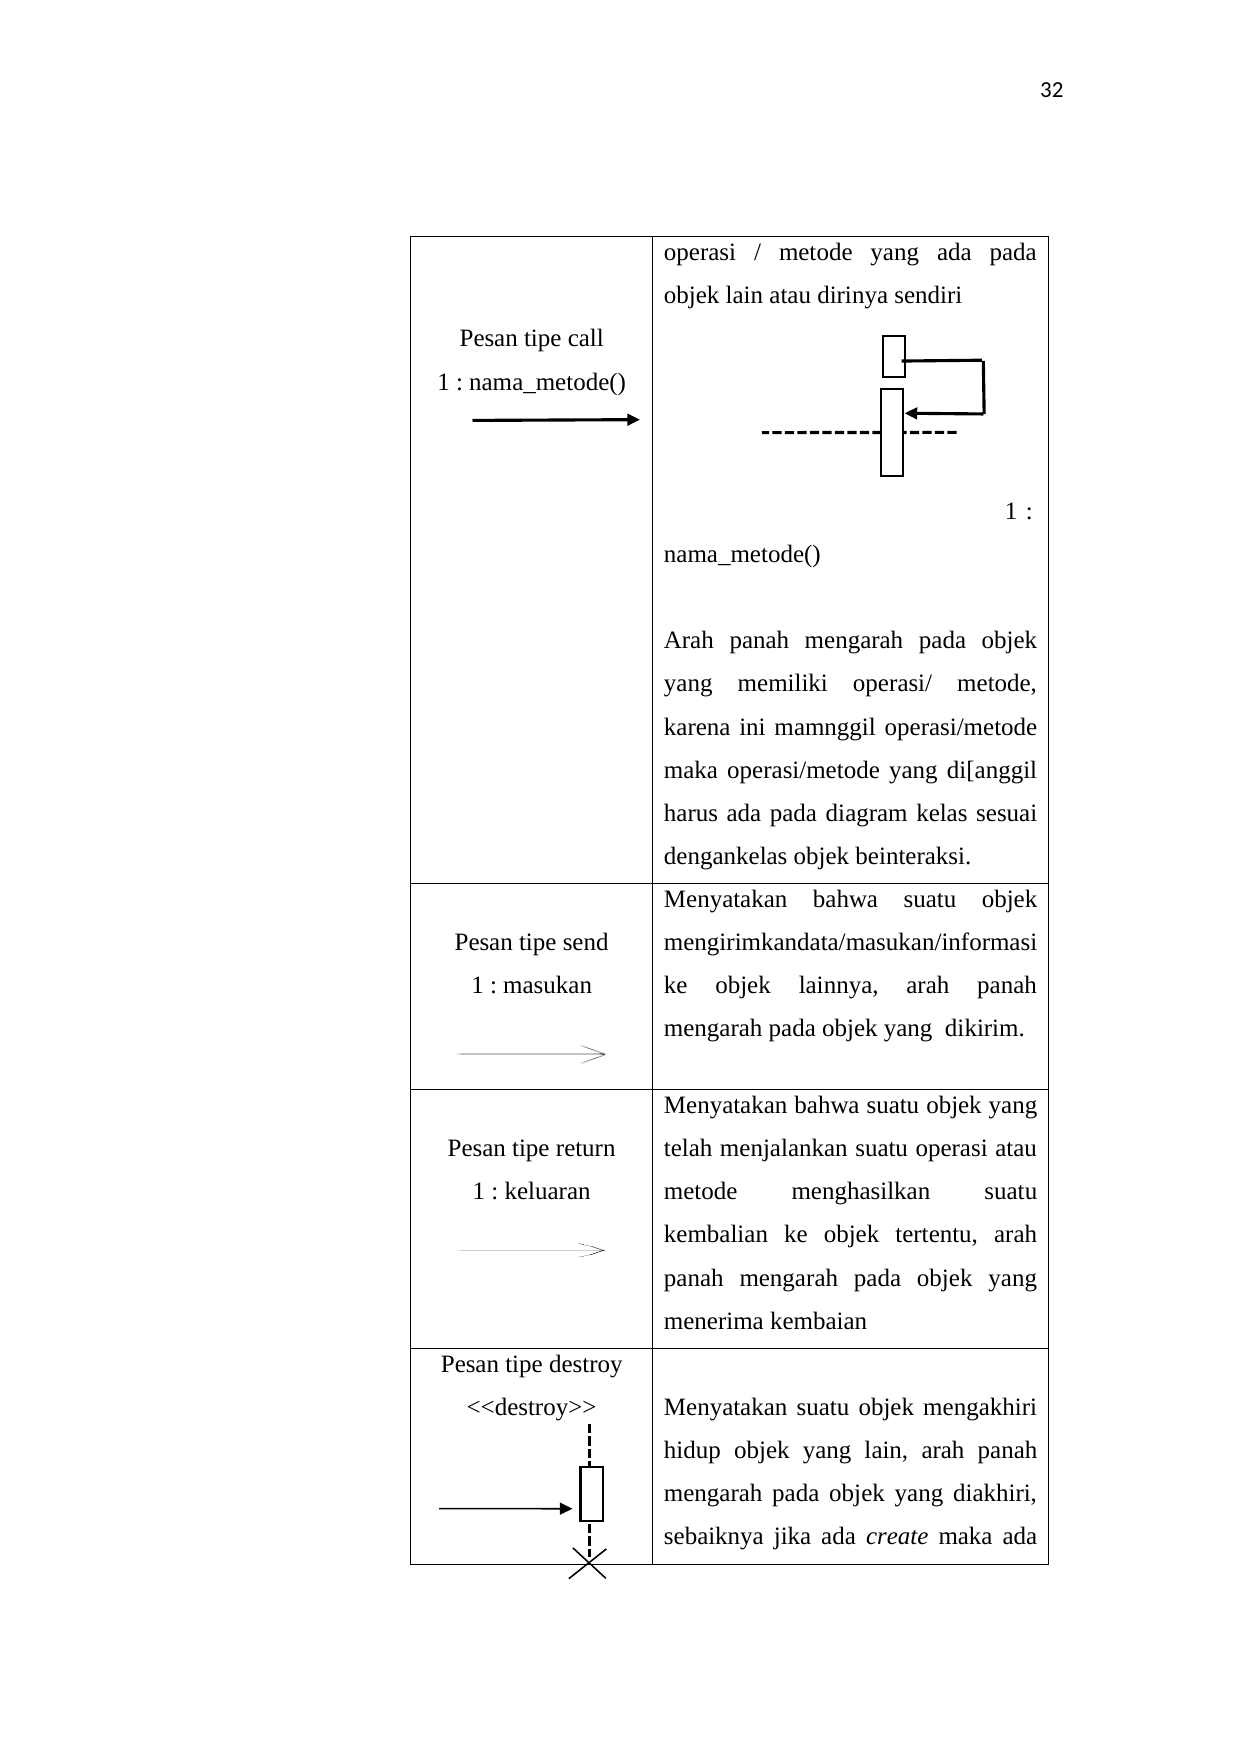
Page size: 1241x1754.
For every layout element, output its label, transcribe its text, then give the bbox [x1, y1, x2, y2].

table_cell Pesan tipe return 1 : keluaran [411, 1090, 652, 1348]
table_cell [653, 1349, 1048, 1564]
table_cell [653, 237, 1048, 883]
table_cell Menyatakan bahwa suatu objek yang telah menjalankan suatu operasi atau metode menghasilkan suatu kembalian ke objek tertentu, arah panah mengarah pada objek yang menerima kembaian [653, 1090, 1048, 1348]
table_cell Pesan tipe send 1 : masukan [411, 884, 652, 1089]
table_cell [411, 237, 652, 883]
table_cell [411, 1349, 652, 1564]
table_cell Menyatakan bahwa suatu objek mengirimkandata/masukan/informasi ke objek lainnya, arah panah mengarah pada objek yang dikirim. [653, 884, 1048, 1089]
